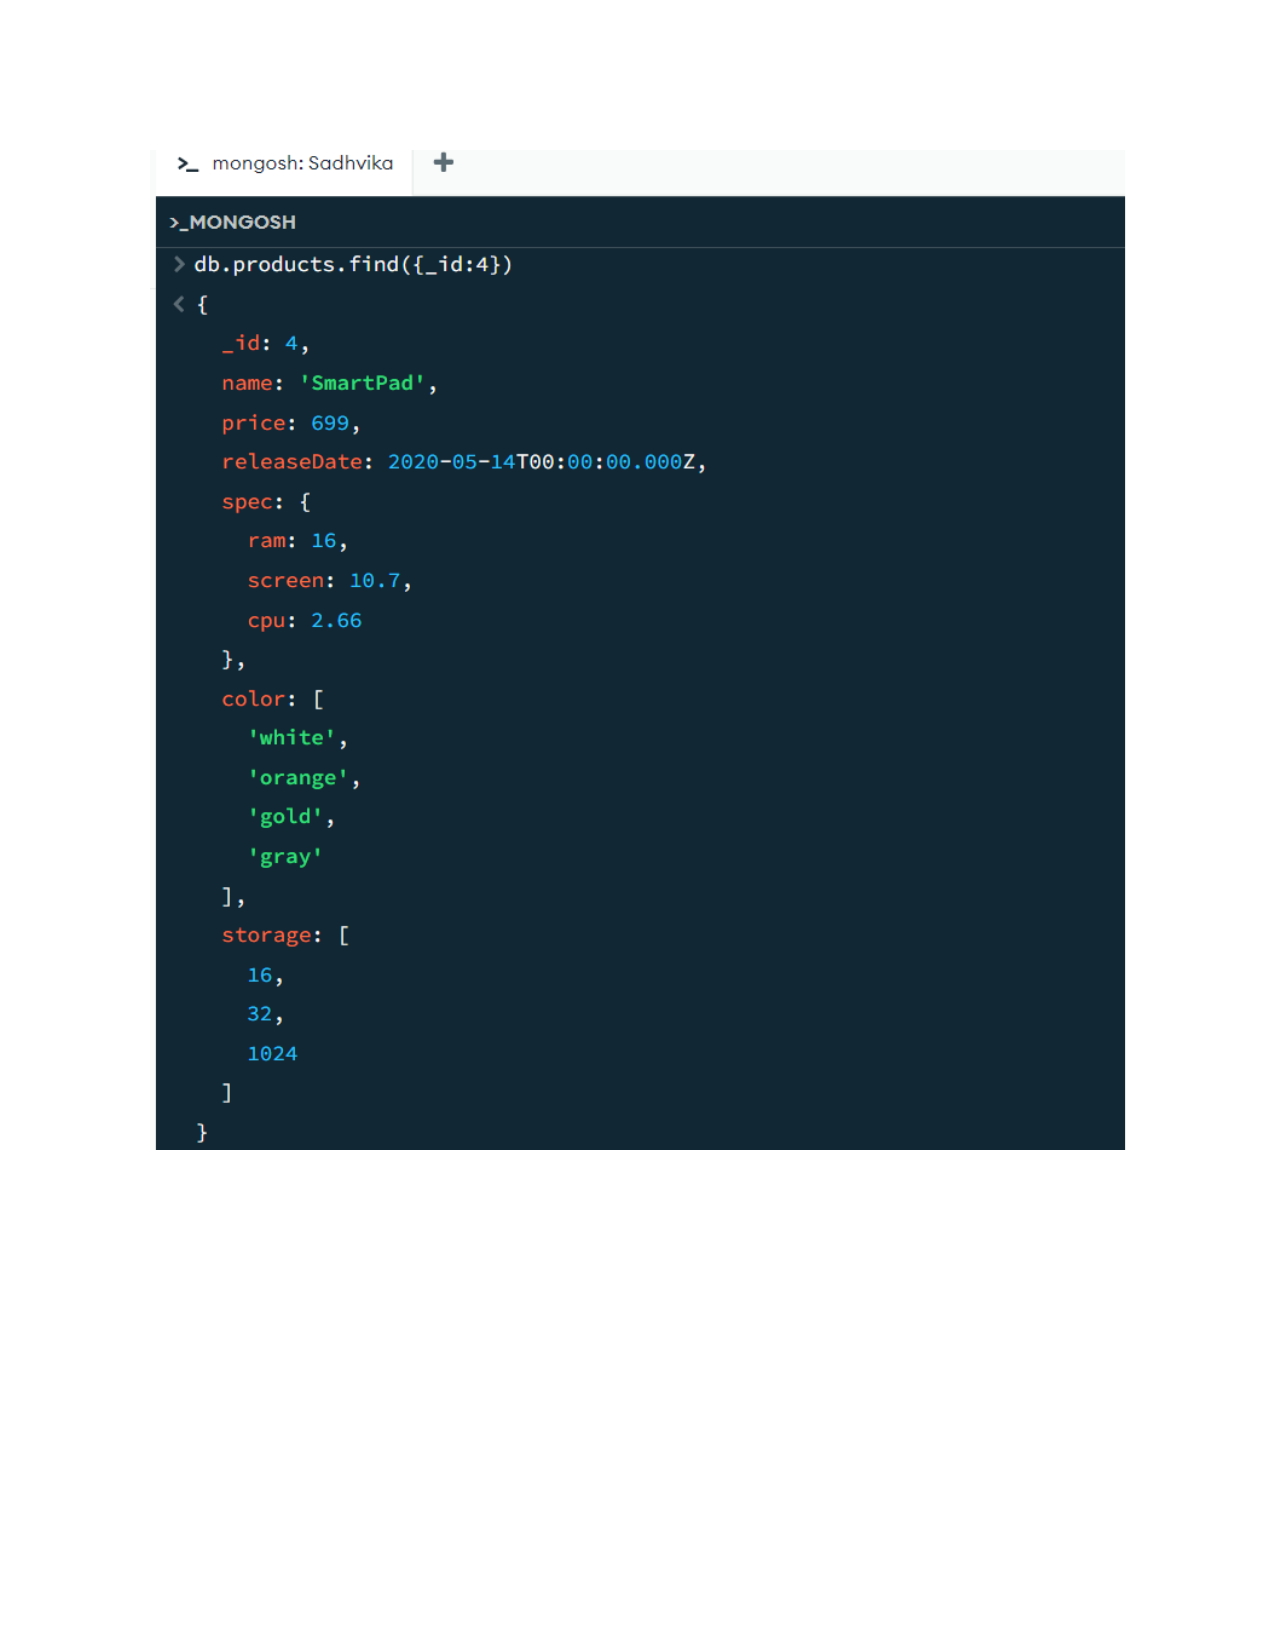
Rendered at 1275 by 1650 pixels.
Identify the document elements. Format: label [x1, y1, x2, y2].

picture [150, 150, 1125, 1150]
